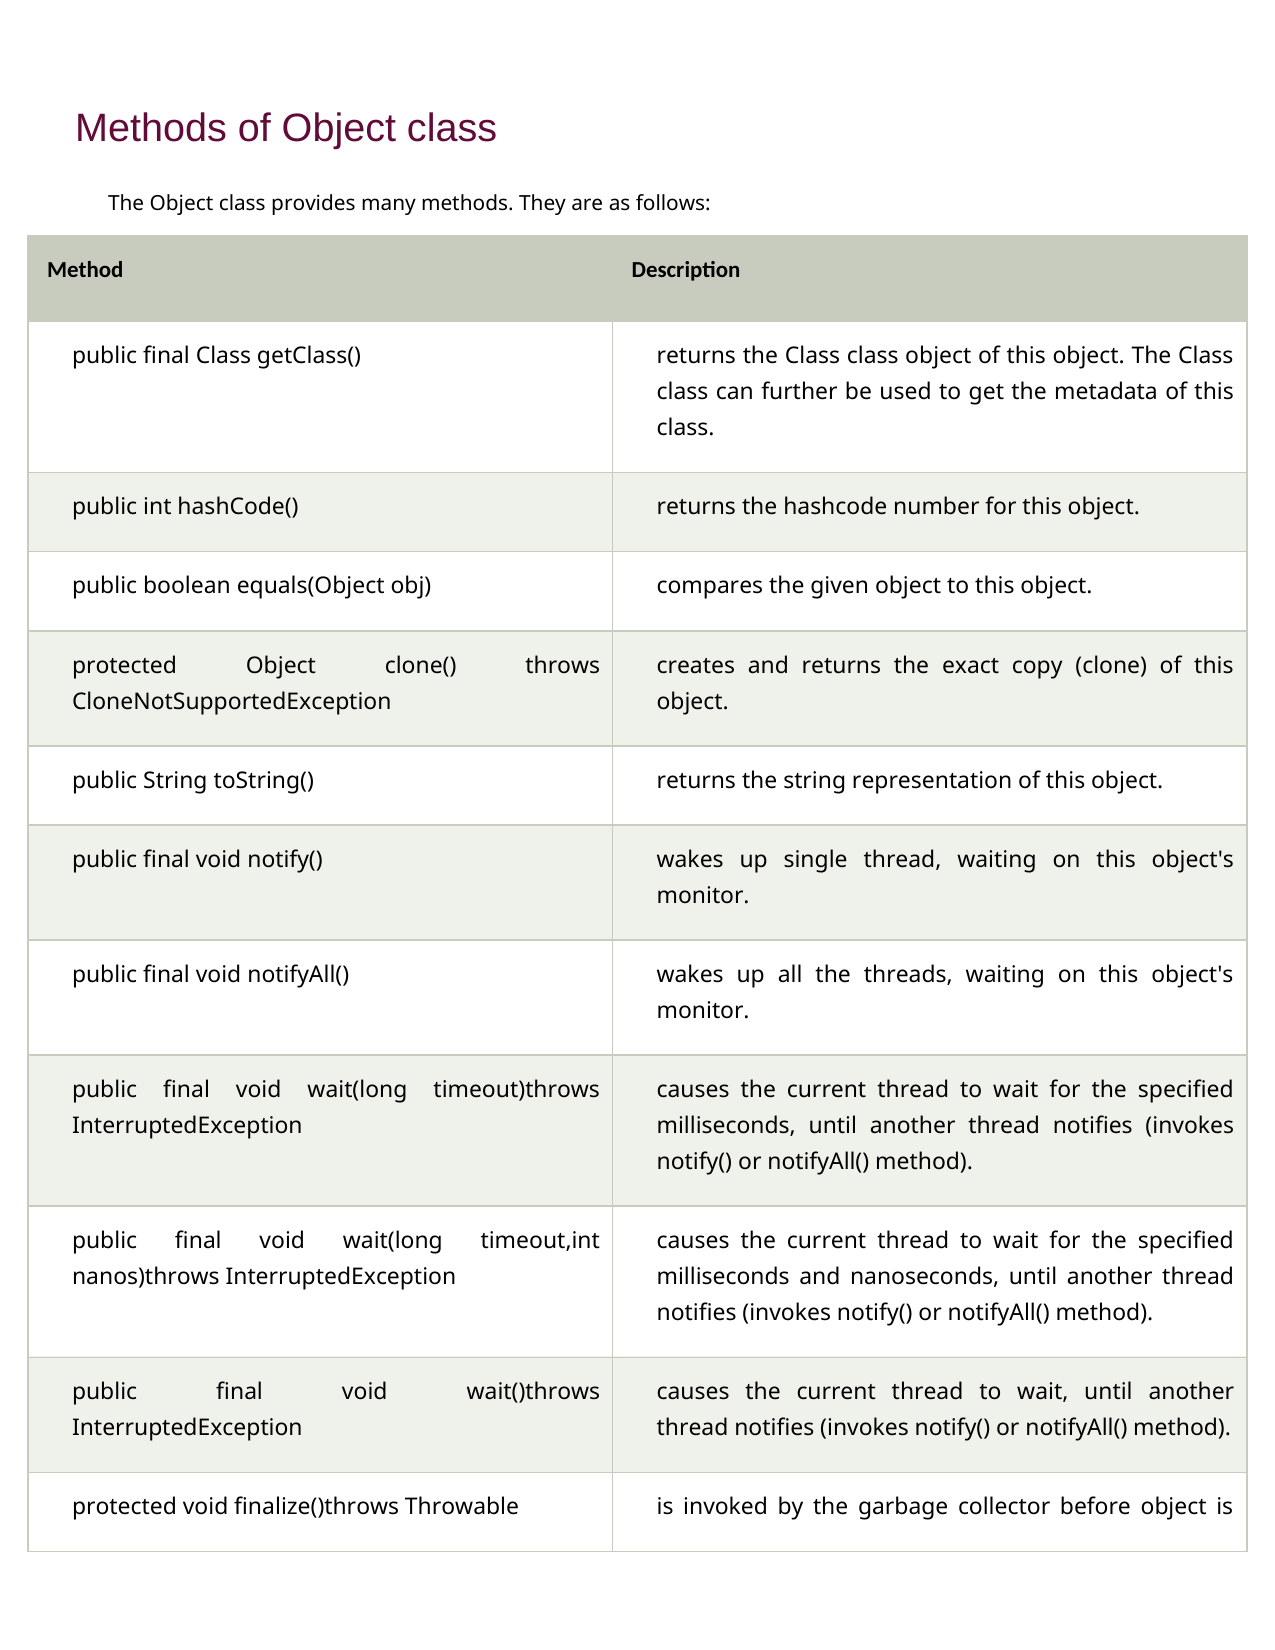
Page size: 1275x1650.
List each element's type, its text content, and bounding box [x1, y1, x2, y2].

table_cell public String toString() [29, 747, 612, 824]
table_cell public final Class getClass() [29, 322, 612, 472]
table_cell wakes up all the threads, waiting on this object's monitor. [613, 941, 1246, 1054]
table_cell causes the current thread to wait, until another thread notifies (invokes notify() or notifyAll() method). [613, 1358, 1246, 1472]
table_cell returns the string representation of this object. [613, 747, 1246, 824]
table_header The Object class provides many methods. They are as follows: [75, 179, 773, 235]
table_cell public int hashCode() [29, 473, 612, 551]
table_cell public final void wait(long timeout)throws InterruptedException [29, 1056, 612, 1205]
table_cell compares the given object to this object. [613, 552, 1246, 630]
table_cell public boolean equals(Object obj) [29, 552, 612, 630]
table_cell public final void notifyAll() [29, 941, 612, 1054]
table_cell causes the current thread to wait for the specified milliseconds and nanoseconds, until another thread notifies (invokes notify() or notifyAll() method). [613, 1207, 1246, 1356]
table_cell returns the hashcode number for this object. [613, 473, 1246, 551]
table_header Method [29, 236, 613, 321]
table_header Description [613, 236, 1246, 321]
table_cell creates and returns the exact copy (clone) of this object. [613, 632, 1246, 745]
table_cell protected Object clone() throws CloneNotSupportedException [29, 632, 612, 745]
table_cell returns the Class class object of this object. The Class class can further be used to get the metadata of this class. [613, 322, 1246, 472]
table_cell causes the current thread to wait for the specified milliseconds, until another thread notifies (invokes notify() or notifyAll() method). [613, 1056, 1246, 1205]
subtitle Methods of Object class [75, 104, 1200, 150]
table_cell public final void wait()throws InterruptedException [29, 1358, 612, 1472]
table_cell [29, 1473, 612, 1551]
table_cell public final void notify() [29, 826, 612, 939]
table_cell public final void wait(long timeout,int nanos)throws InterruptedException [29, 1207, 612, 1356]
table_cell wakes up single thread, waiting on this object's monitor. [613, 826, 1246, 939]
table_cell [613, 1473, 1246, 1551]
